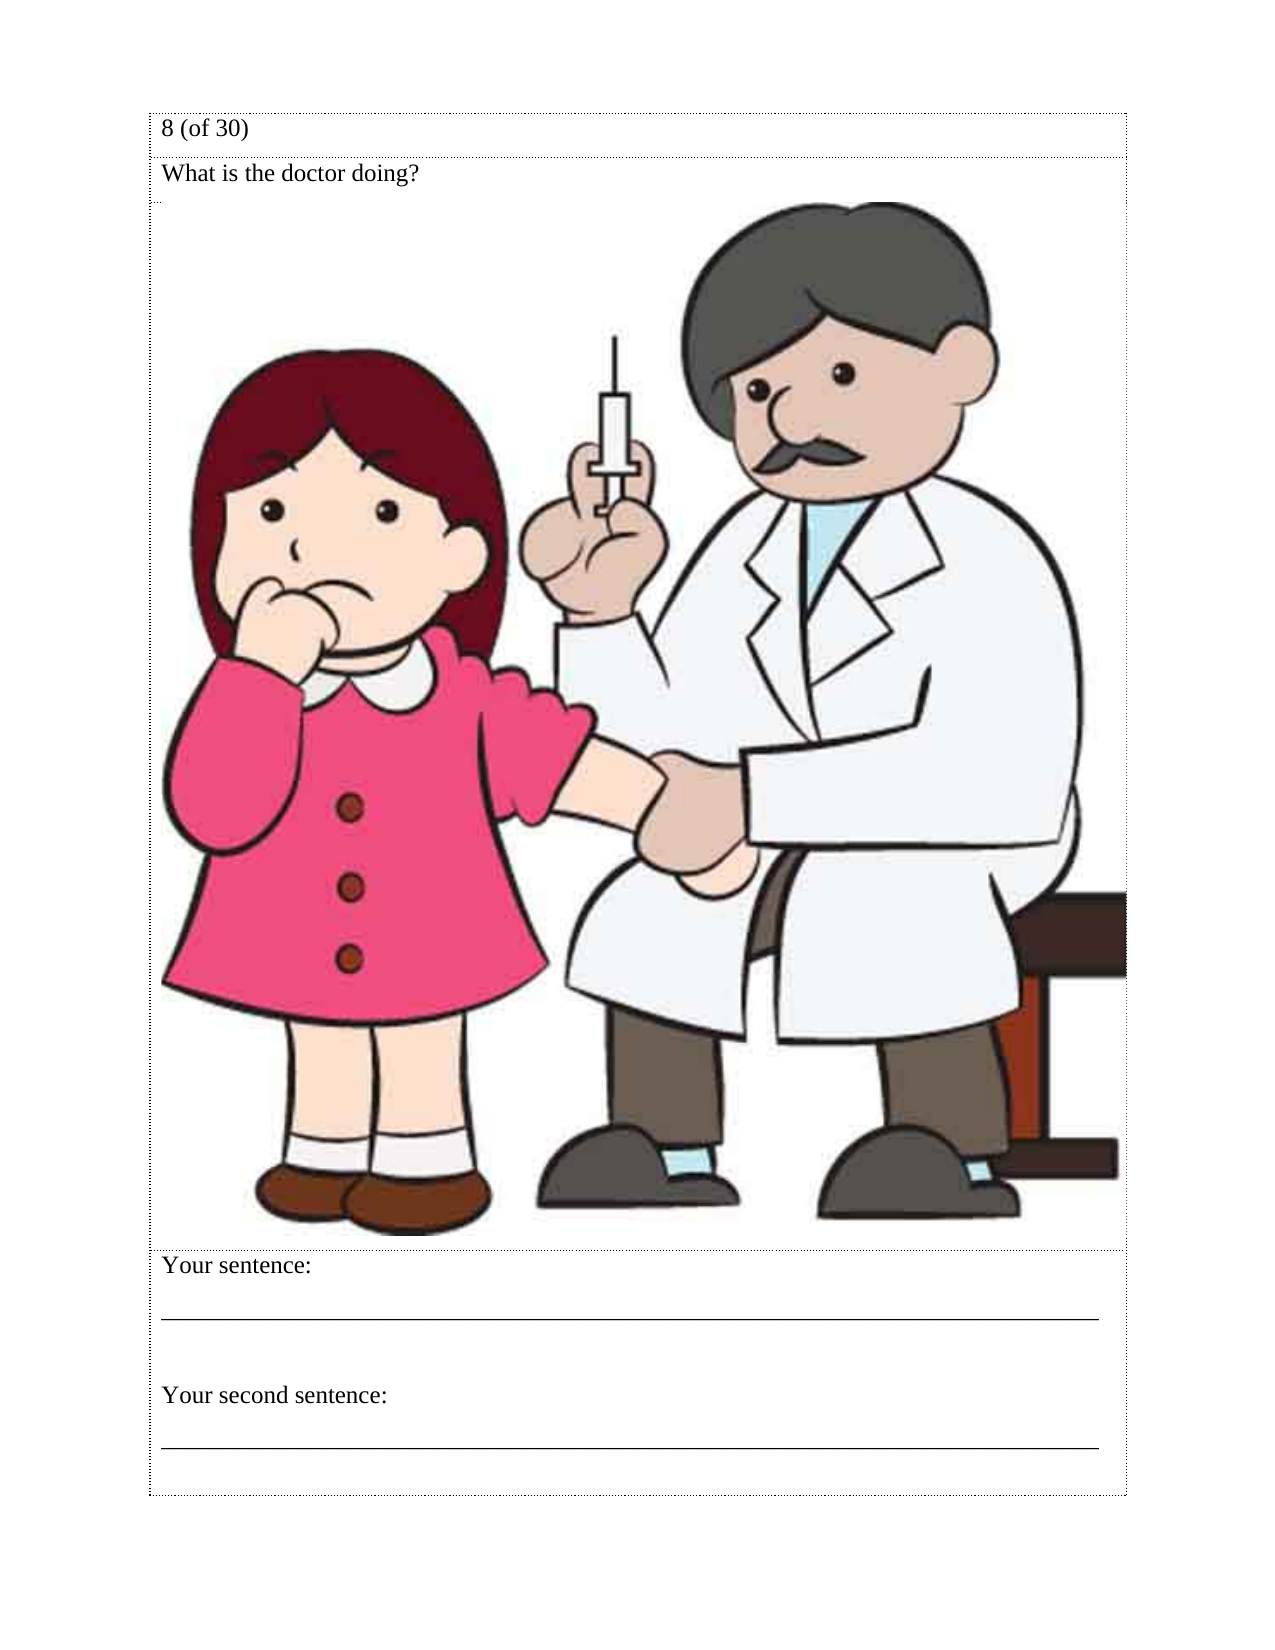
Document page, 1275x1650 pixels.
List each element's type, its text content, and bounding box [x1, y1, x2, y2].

picture [161, 202, 1127, 1236]
table_cell [150, 202, 1127, 1249]
table_cell What is the doctor doing? [150, 157, 1127, 202]
table_header 8 (of 30) [150, 113, 1127, 157]
table_cell Your sentence: ___________________________________________________________________________ Your second sentence: ___________________________________________________________________________ [150, 1250, 1127, 1495]
